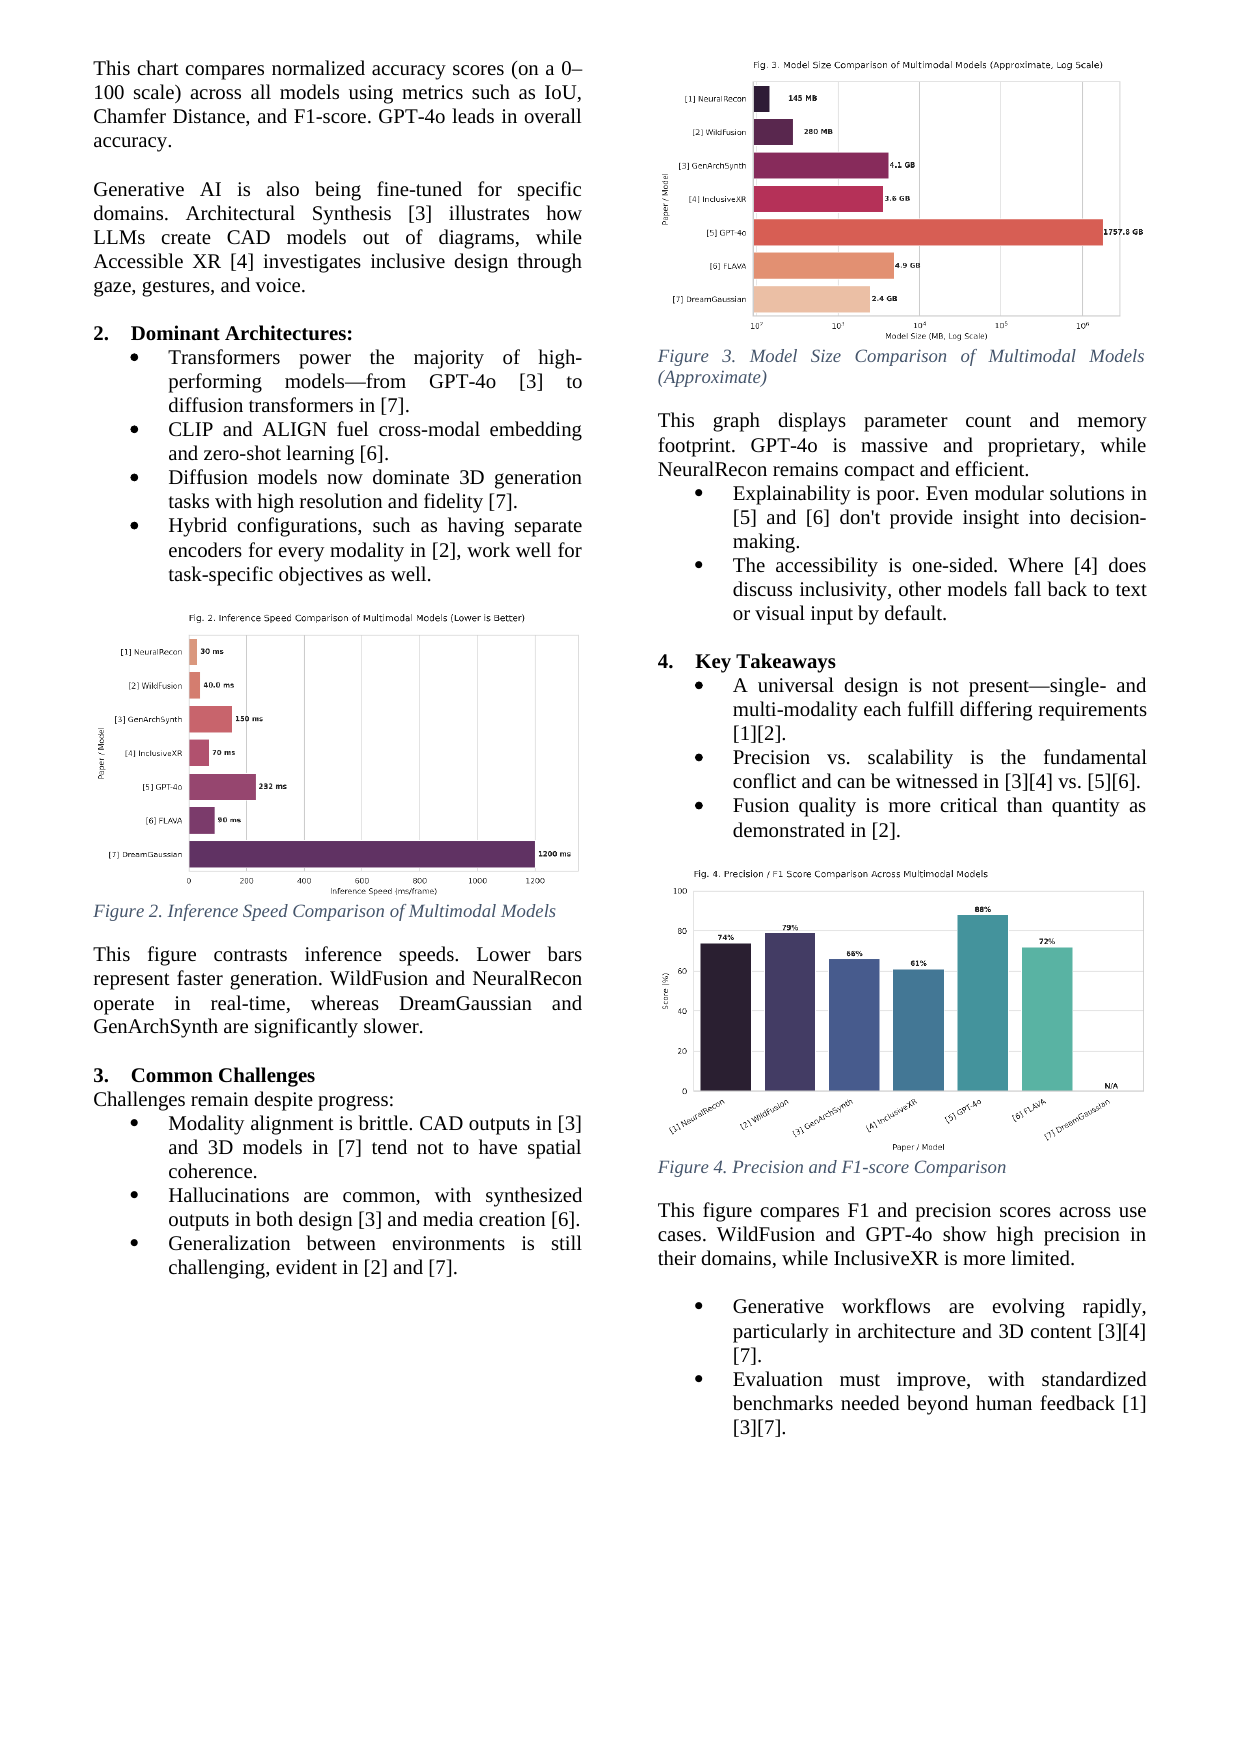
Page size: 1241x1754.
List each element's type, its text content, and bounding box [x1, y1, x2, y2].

list Fusion quality is more critical than quantity as demonstrated in [2]. [695, 793, 1147, 842]
text Figure 3. Model Size Comparison of Multimodal Models (Approximate) [658, 345, 1147, 388]
picture [93, 609, 583, 900]
list CLIP and ALIGN fuel cross-modal embedding and zero-shot learning [6]. [131, 417, 583, 465]
list Precision vs. scalability is the fundamental conflict and can be witnessed in [3][4] vs. [5][6]. [695, 745, 1147, 793]
list Generalization between environments is still challenging, evident in [2] and [7]. [131, 1231, 583, 1279]
text This graph displays parameter count and memory footprint. GPT-4o is massive and proprietary, while NeuralRecon remains compact and efficient. [658, 408, 1147, 481]
list Evaluation must improve, with standardized benchmarks needed beyond human feedback [1][3][7]. [695, 1367, 1147, 1439]
picture [657, 56, 1148, 345]
text This chart compares normalized accuracy scores (on a 0–100 scale) across all models using metrics such as IoU, Chamfer Distance, and F1-score. GPT-4o leads in overall accuracy. [93, 56, 583, 152]
list Dominant Architectures: [93, 321, 583, 345]
text Generative AI is also being fine-tuned for specific domains. Architectural Synthesis [3] illustrates how LLMs create CAD models out of diagrams, while Accessible XR [4] investigates inclusive design through gaze, gestures, and voice. [93, 177, 583, 297]
list A universal design is not present—single- and multi-modality each fulfill differing requirements [1][2]. [695, 673, 1147, 745]
list Diffusion models now dominate 3D generation tasks with high resolution and fidelity [7]. [131, 465, 583, 513]
list Key Takeaways [658, 649, 1147, 673]
picture [657, 865, 1148, 1156]
text This figure contrasts inference speeds. Lower bars represent faster generation. WildFusion and NeuralRecon operate in real-time, whereas DreamGaussian and GenArchSynth are significantly slower. [93, 942, 583, 1038]
list The accessibility is one-sided. Where [4] does discuss inclusivity, other models fall back to text or visual input by default. [695, 553, 1147, 625]
list Modality alignment is brittle. CAD outputs in [3] and 3D models in [7] tend not to have spatial coherence. [131, 1111, 583, 1183]
text This figure compares F1 and precision scores across use cases. WildFusion and GPT-4o show high precision in their domains, while InclusiveXR is more limited. [658, 1198, 1147, 1270]
list Hallucinations are common, with synthesized outputs in both design [3] and media creation [6]. [131, 1183, 583, 1231]
list Hybrid configurations, such as having separate encoders for every modality in [2], work well for task-specific objectives as well. [131, 513, 583, 586]
list Transformers power the majority of high-performing models—from GPT-4o [3] to diffusion transformers in [7]. [131, 345, 583, 417]
text Figure 4. Precision and F1-score Comparison [658, 1156, 1147, 1177]
list Generative workflows are evolving rapidly, particularly in architecture and 3D content [3][4][7]. [695, 1294, 1147, 1367]
list Common Challenges [93, 1063, 583, 1087]
list Explainability is poor. Even modular solutions in [5] and [6] don't provide insight into decision-making. [695, 481, 1147, 553]
text Challenges remain despite progress: [93, 1087, 583, 1111]
text Figure 2. Inference Speed Comparison of Multimodal Models [93, 900, 583, 921]
